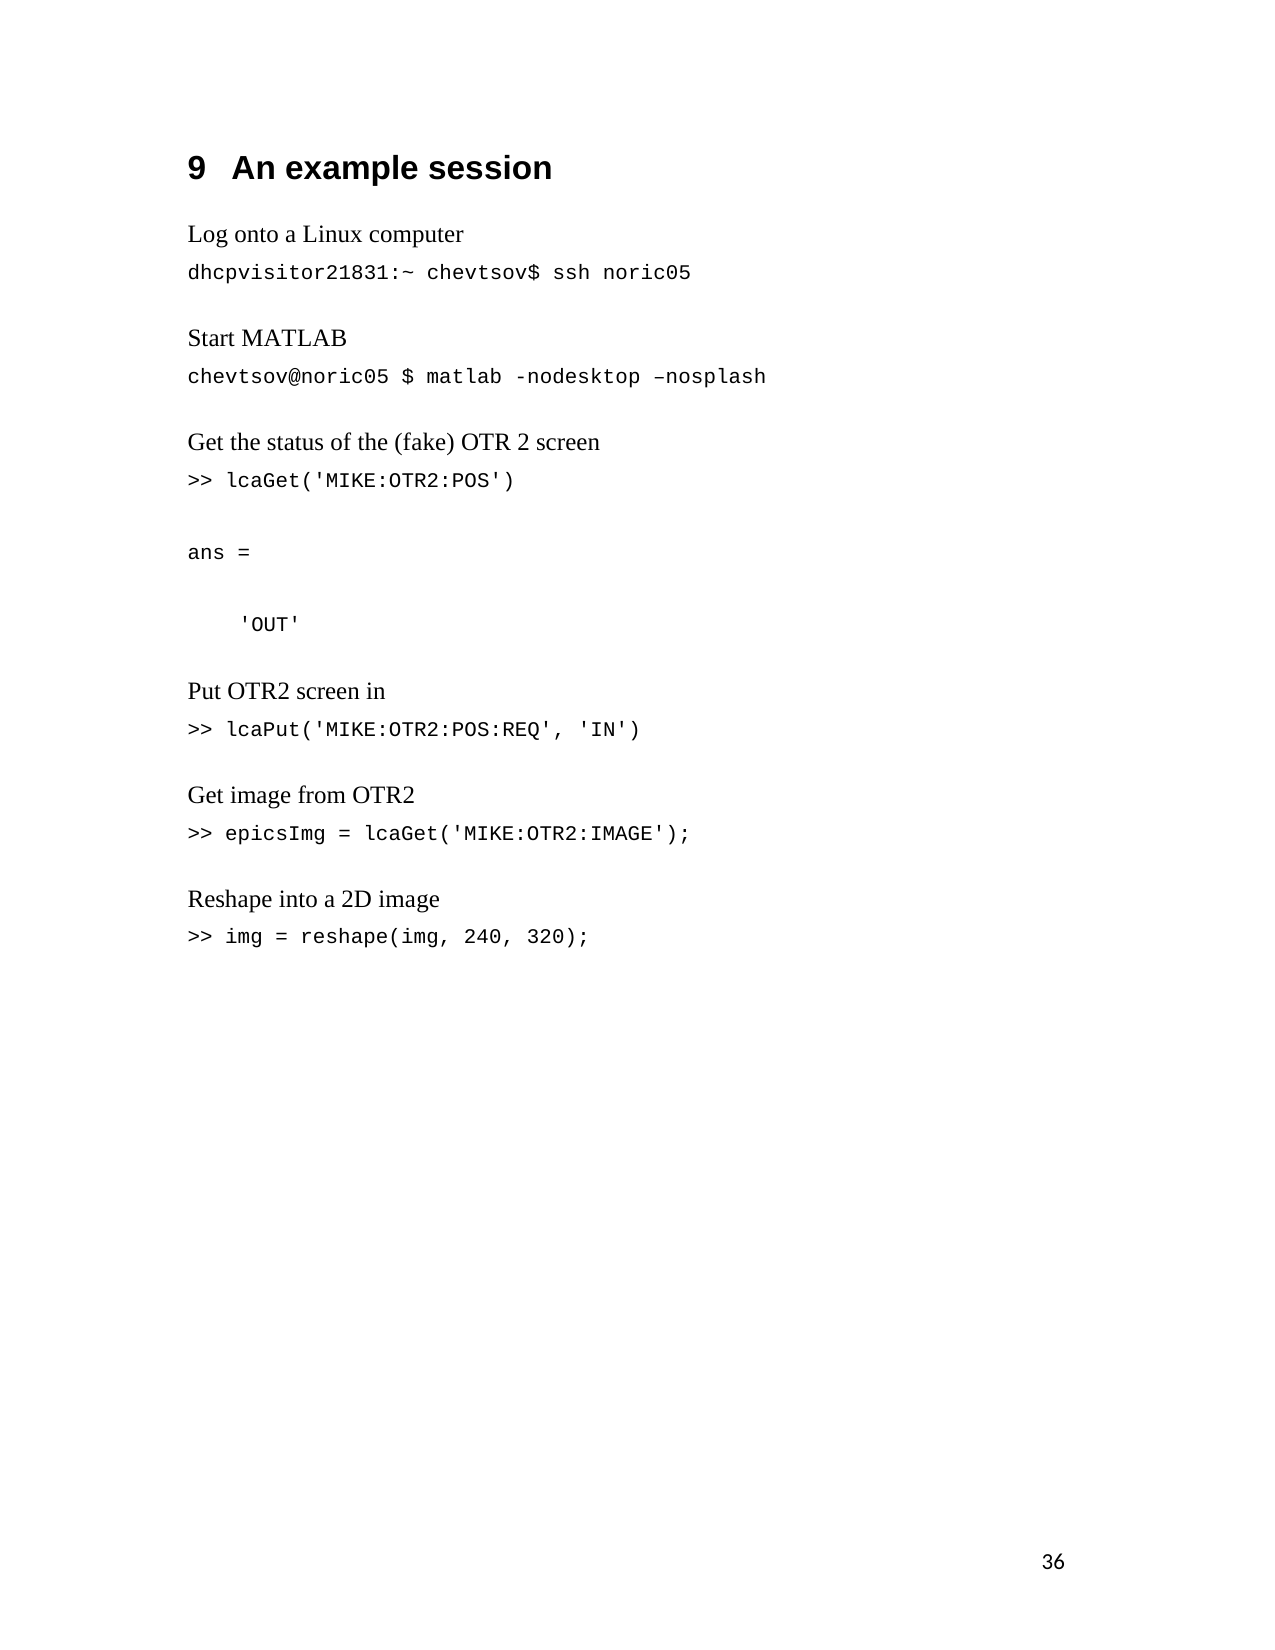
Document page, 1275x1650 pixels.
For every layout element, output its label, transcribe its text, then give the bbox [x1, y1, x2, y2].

text Get image from OTR2 [187, 780, 1098, 809]
text >> epicsImg = lcaGet('MIKE:OTR2:IMAGE'); [187, 823, 1098, 846]
text Log onto a Linux computer [187, 219, 1098, 248]
text >> lcaGet('MIKE:OTR2:POS') [187, 470, 1098, 493]
text Reshape into a 2D image [187, 884, 1098, 913]
text >> img = reshape(img, 240, 320); [187, 926, 1098, 950]
text 9 An example session [187, 148, 1098, 187]
text Put OTR2 screen in [187, 676, 1098, 705]
text 'OUT' [234, 614, 305, 638]
text Get the status of the (fake) OTR 2 screen [187, 427, 1098, 456]
text ans = [187, 542, 1098, 566]
text chevtsov@noric05 $ matlab -nodesktop –nosplash [187, 366, 1098, 389]
text dhcpvisitor21831:~ chevtsov$ ssh noric05 [187, 262, 1098, 285]
text >> lcaPut('MIKE:OTR2:POS:REQ', 'IN') [187, 718, 1098, 742]
text Start MATLAB [187, 323, 1098, 352]
